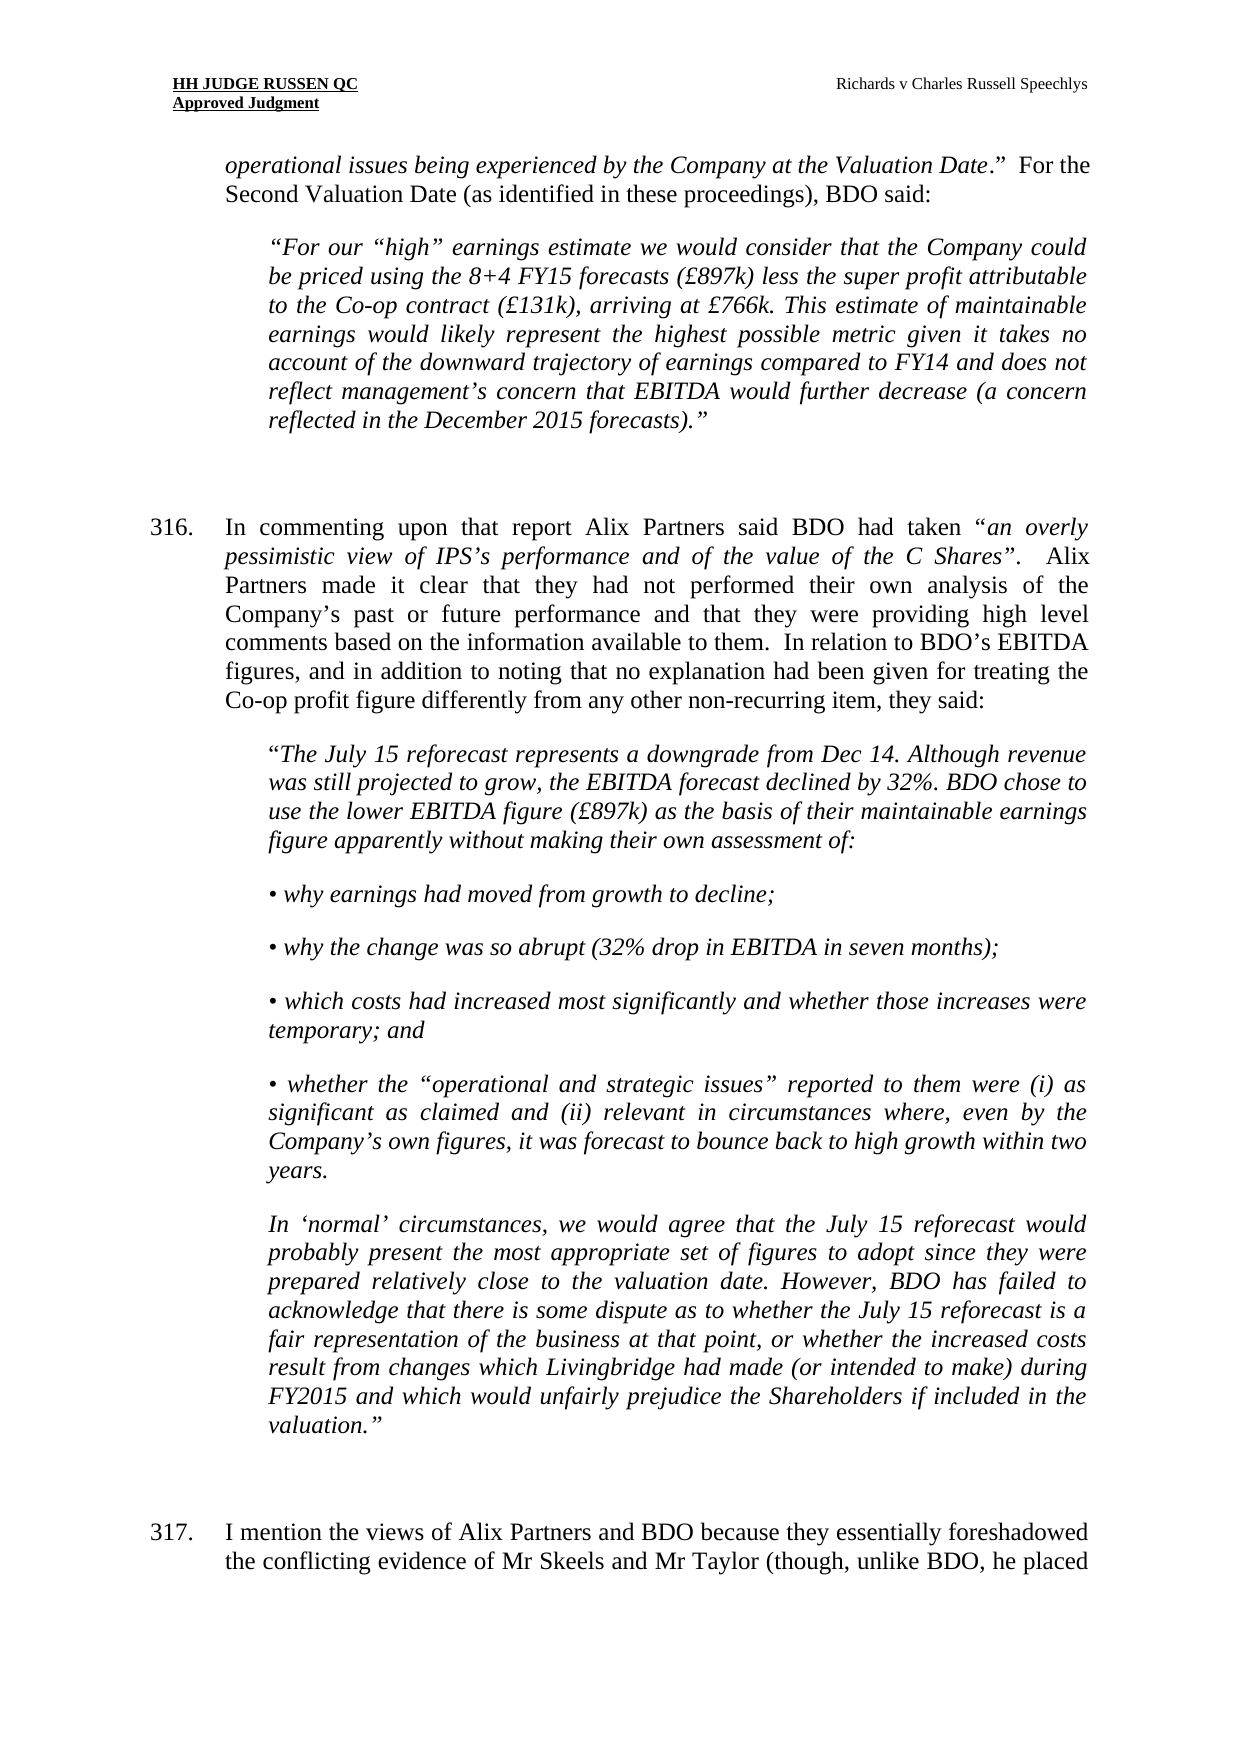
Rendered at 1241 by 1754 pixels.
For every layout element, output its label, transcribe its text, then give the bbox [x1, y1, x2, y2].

list In ‘normal’ circumstances, we would agree that the July 15 reforecast would probably present the most appropriate set of figures to adopt since they were prepared relatively close to the valuation date. However, BDO has failed to acknowledge that there is some dispute as to whether the July 15 reforecast is a fair representation of the business at that point, or whether the increased costs result from changes which Livingbridge had made (or intended to make) during FY2015 and which would unfairly prejudice the Shareholders if included in the valuation.” [268, 1209, 1090, 1439]
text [150, 1517, 1090, 1575]
list • whether the “operational and strategic issues” reported to them were (i) as significant as claimed and (ii) relevant in circumstances where, even by the Company’s own figures, it was forecast to bounce back to high growth within two years. [268, 1069, 1090, 1184]
text In commenting upon that report Alix Partners said BDO had taken “an overly pessimistic view of IPS’s performance and of the value of the C Shares”. Alix Partners made it clear that they had not performed their own analysis of the Company’s past or future performance and that they were providing high level comments based on the information available to them. In relation to BDO’s EBITDA figures, and in addition to noting that no explanation had been given for treating the Co-op profit figure differently from any other non-recurring item, they said: [150, 512, 1090, 714]
list “The July 15 reforecast represents a downgrade from Dec 14. Although revenue was still projected to grow, the EBITDA forecast declined by 32%. BDO chose to use the lower EBITDA figure (£897k) as the basis of their maintainable earnings figure apparently without making their own assessment of: [268, 739, 1090, 854]
list • which costs had increased most significantly and whether those increases were temporary; and [268, 986, 1090, 1044]
list • why the change was so abrupt (32% drop in EBITDA in seven months); [268, 932, 1090, 961]
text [150, 150, 1090, 207]
list “For our “high” earnings estimate we would consider that the Company could be priced using the 8+4 FY15 forecasts (£897k) less the super profit attributable to the Co-op contract (£131k), arriving at £766k. This estimate of maintainable earnings would likely represent the highest possible metric given it takes no account of the downward trajectory of earnings compared to FY14 and does not reflect management’s concern that EBITDA would further decrease (a concern reflected in the December 2015 forecasts).” [268, 232, 1090, 434]
list • why earnings had moved from growth to decline; [268, 879, 1090, 907]
